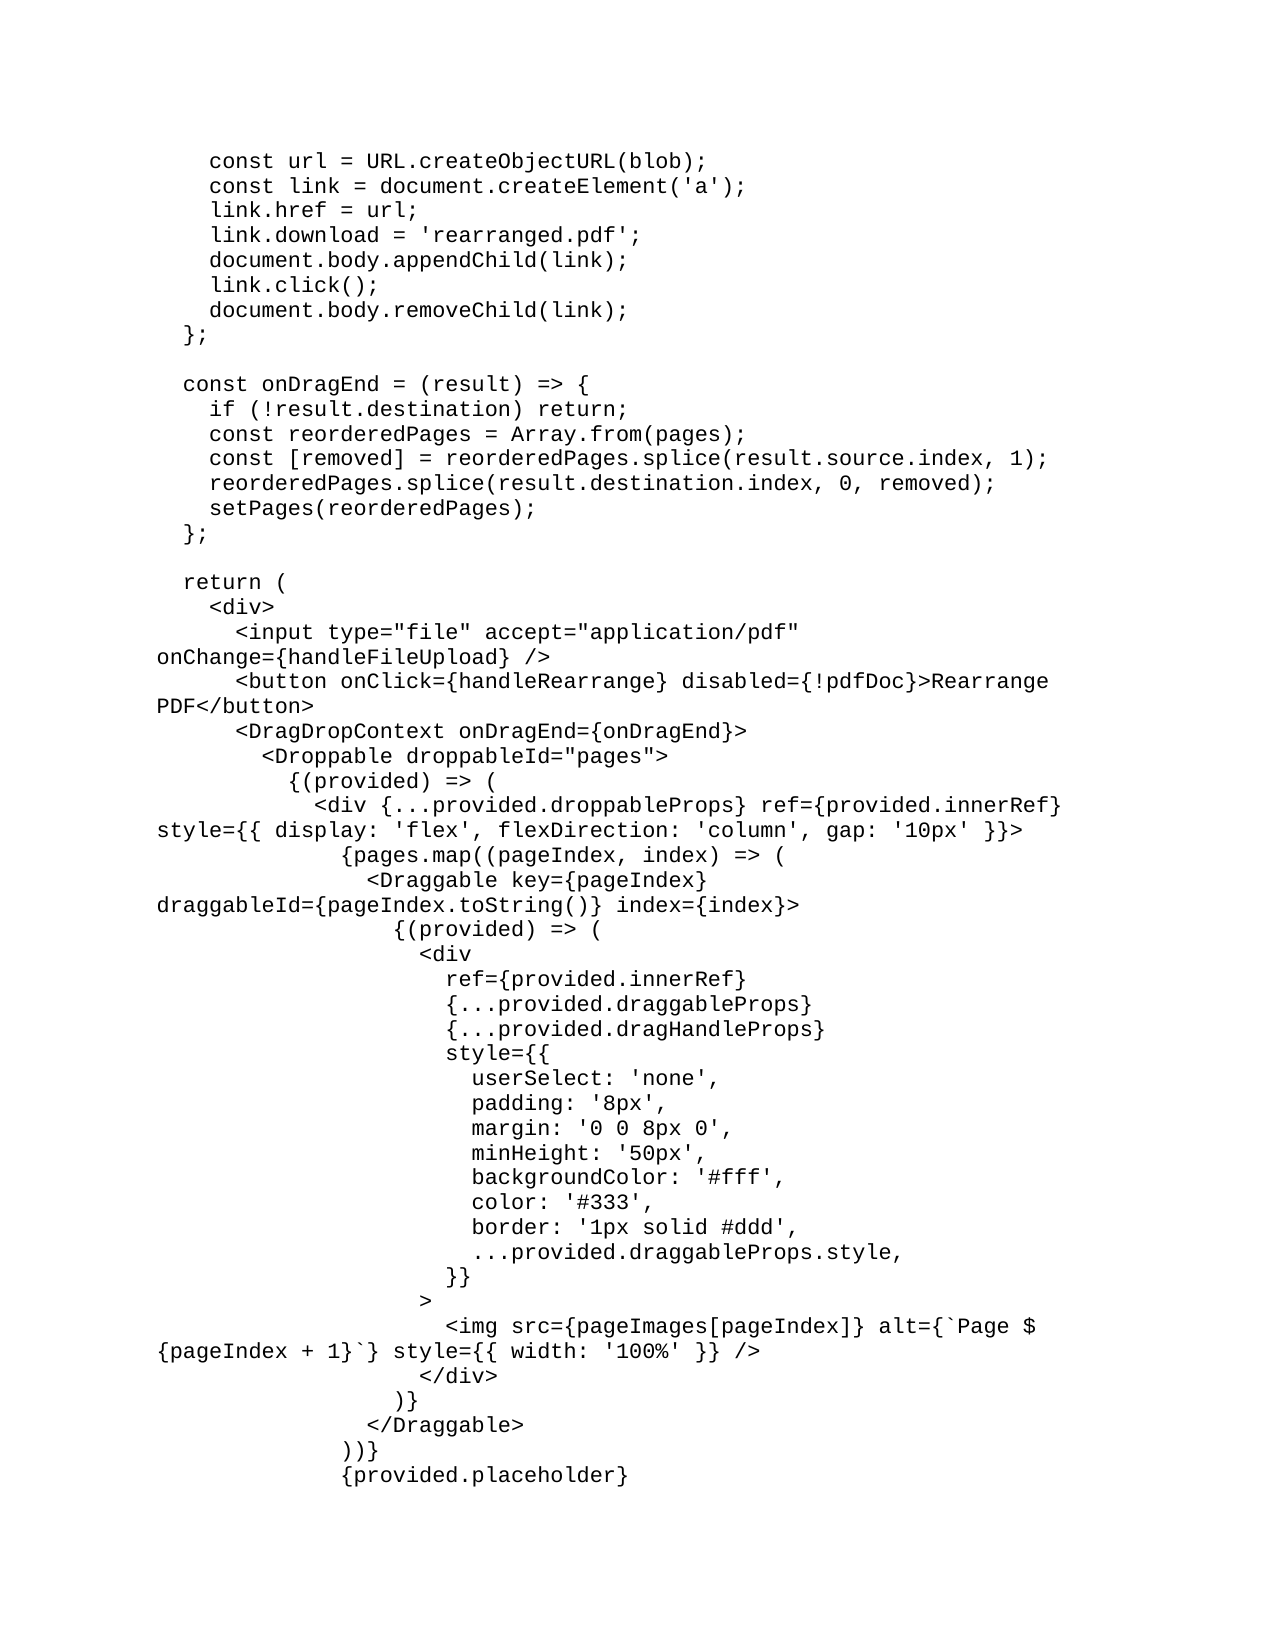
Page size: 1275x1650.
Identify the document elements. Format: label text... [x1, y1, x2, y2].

text <div {...provided.droppableProps} ref={provided.innerRef} style={{ display: 'flex', flexDirection: 'column', gap: '10px' }}> [156, 794, 1118, 844]
text margin: '0 0 8px 0', [156, 1117, 1118, 1142]
text backgroundColor: '#fff', [156, 1166, 1118, 1191]
text )} [156, 1389, 1118, 1414]
text minHeight: '50px', [156, 1142, 1118, 1166]
text </Draggable> [156, 1414, 1118, 1439]
text return ( [156, 571, 1118, 596]
text }; [156, 522, 1118, 547]
text <input type="file" accept="application/pdf" onChange={handleFileUpload} /> [156, 621, 1118, 671]
text {...provided.draggableProps} [156, 993, 1118, 1018]
text </div> [156, 1365, 1118, 1389]
text > [156, 1290, 1118, 1315]
text document.body.appendChild(link); [156, 249, 1118, 274]
text style={{ [156, 1042, 1118, 1067]
text reorderedPages.splice(result.destination.index, 0, removed); [156, 472, 1118, 497]
text if (!result.destination) return; [156, 398, 1118, 423]
text {...provided.dragHandleProps} [156, 1018, 1118, 1042]
text <Droppable droppableId="pages"> [156, 745, 1118, 770]
text const url = URL.createObjectURL(blob); [156, 150, 1118, 175]
text link.href = url; [156, 199, 1118, 224]
text <img src={pageImages[pageIndex]} alt={`Page ${pageIndex + 1}`} style={{ width: '100%' }} /> [156, 1315, 1118, 1365]
text const onDragEnd = (result) => { [156, 373, 1118, 398]
text document.body.removeChild(link); [156, 299, 1118, 323]
text {(provided) => ( [156, 918, 1118, 943]
text ))} [156, 1439, 1118, 1464]
text link.download = 'rearranged.pdf'; [156, 224, 1118, 249]
text const link = document.createElement('a'); [156, 175, 1118, 199]
text padding: '8px', [156, 1092, 1118, 1117]
text ref={provided.innerRef} [156, 968, 1118, 993]
text const reorderedPages = Array.from(pages); [156, 423, 1118, 447]
text }; [156, 323, 1118, 348]
text <div> [156, 596, 1118, 621]
text const [removed] = reorderedPages.splice(result.source.index, 1); [156, 447, 1118, 472]
text setPages(reorderedPages); [156, 497, 1118, 522]
text <Draggable key={pageIndex} draggableId={pageIndex.toString()} index={index}> [156, 869, 1118, 918]
text {pages.map((pageIndex, index) => ( [156, 844, 1118, 869]
text link.click(); [156, 274, 1118, 299]
text ...provided.draggableProps.style, [156, 1241, 1118, 1266]
text <DragDropContext onDragEnd={onDragEnd}> [156, 720, 1118, 745]
text {provided.placeholder} [156, 1464, 1118, 1489]
text border: '1px solid #ddd', [156, 1216, 1118, 1241]
text }} [156, 1266, 1118, 1290]
text <div [156, 943, 1118, 968]
text {(provided) => ( [156, 770, 1118, 794]
text <button onClick={handleRearrange} disabled={!pdfDoc}>Rearrange PDF</button> [156, 671, 1118, 720]
text userSelect: 'none', [156, 1067, 1118, 1092]
text color: '#333', [156, 1191, 1118, 1216]
